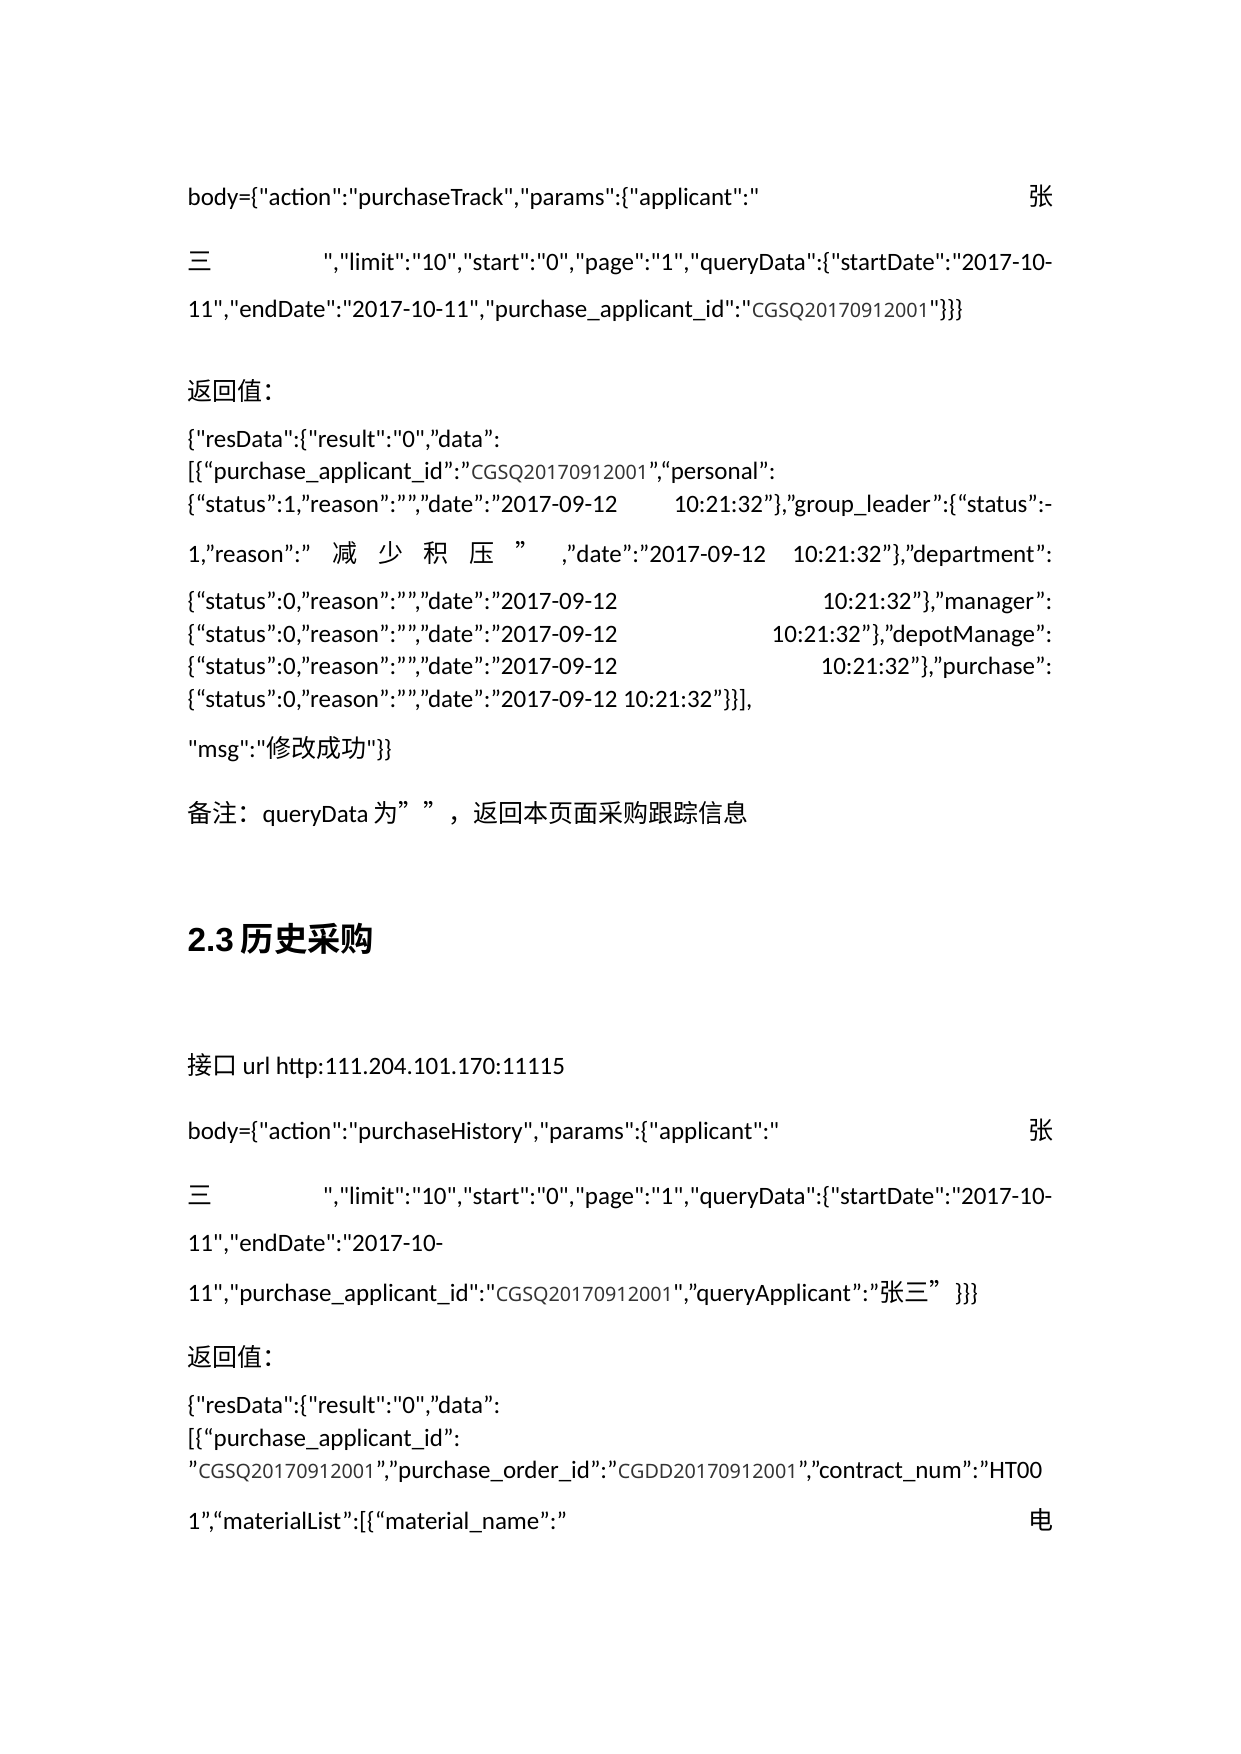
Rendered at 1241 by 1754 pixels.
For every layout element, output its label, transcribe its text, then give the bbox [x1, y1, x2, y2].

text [187, 1388, 1053, 1551]
text 备注：queryData为””，返回本页面采购跟踪信息 [187, 779, 1053, 844]
text 返回值： [187, 357, 1053, 422]
text {"resData":{"result":"0",”data”:[{“purchase_applicant_id”:”CGSQ20170912001”,“personal”:{“status”:1,”reason”:””,”date”:”2017-09-12 10:21:32”},”group_leader”:{“status”:-1,”reason”:”减少积压”,”date”:”2017-09-12 10:21:32”},”department”:{“status”:0,”reason”:””,”date”:”2017-09-12 10:21:32”},”manager”:{“status”:0,”reason”:””,”date”:”2017-09-12 10:21:32”},”depotManage”:{“status”:0,”reason”:””,”date”:”2017-09-12 10:21:32”},”purchase”:{“status”:0,”reason”:””,”date”:”2017-09-12 10:21:32”}}], [187, 422, 1053, 714]
subtitle 2.3历史采购 [187, 904, 1053, 969]
text body={"action":"purchaseHistory","params":{"applicant":"张三","limit":"10","start":"0","page":"1","queryData":{"startDate":"2017-10-11","endDate":"2017-10-11","purchase_applicant_id":"CGSQ20170912001",”queryApplicant”:”张三”}}} [187, 1096, 1053, 1323]
text body={"action":"purchaseTrack","params":{"applicant":"张三","limit":"10","start":"0","page":"1","queryData":{"startDate":"2017-10-11","endDate":"2017-10-11","purchase_applicant_id":"CGSQ20170912001"}}} [187, 162, 1053, 324]
text 接口url http:111.204.101.170:11115 [187, 1031, 1053, 1096]
text 返回值： [187, 1323, 1053, 1388]
text "msg":"修改成功"}} [187, 714, 1053, 779]
